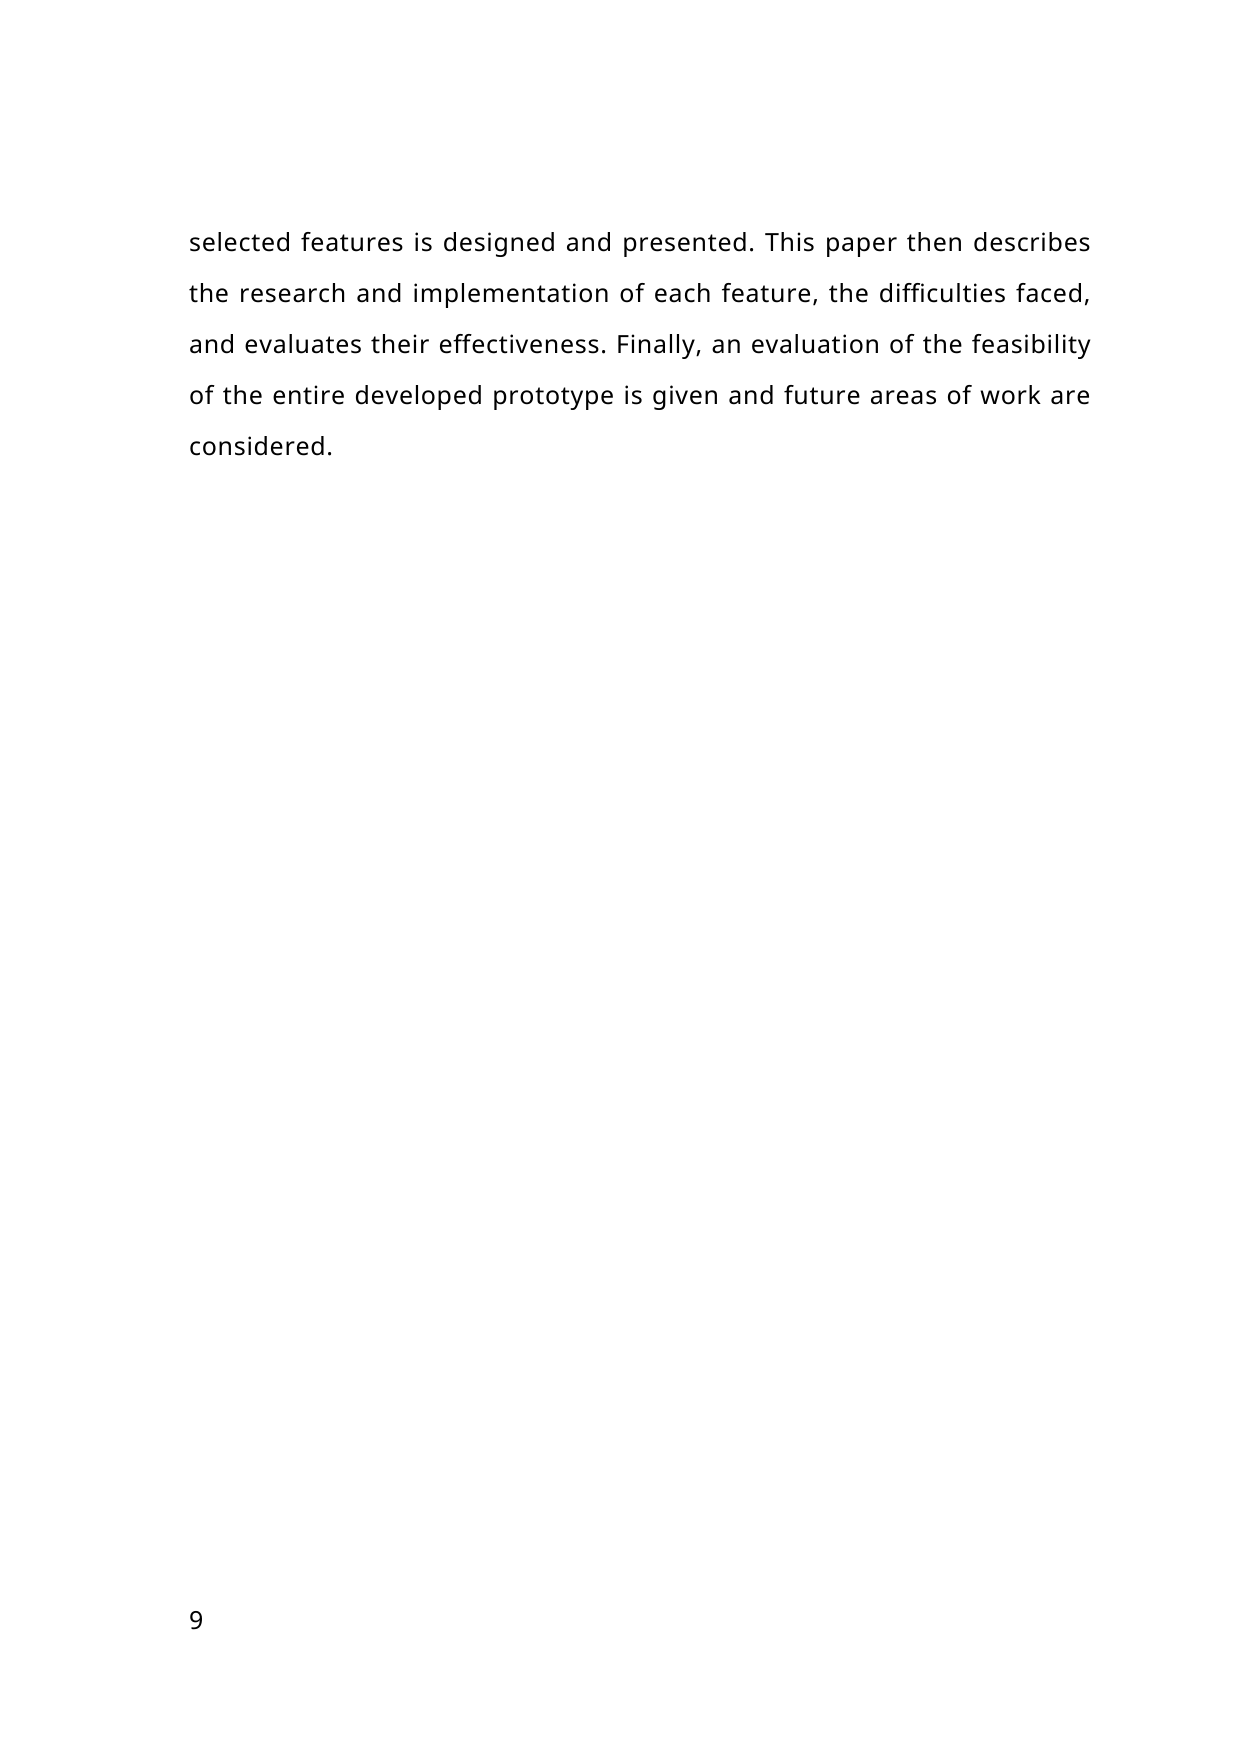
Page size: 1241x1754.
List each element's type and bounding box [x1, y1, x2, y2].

text [189, 224, 1092, 463]
